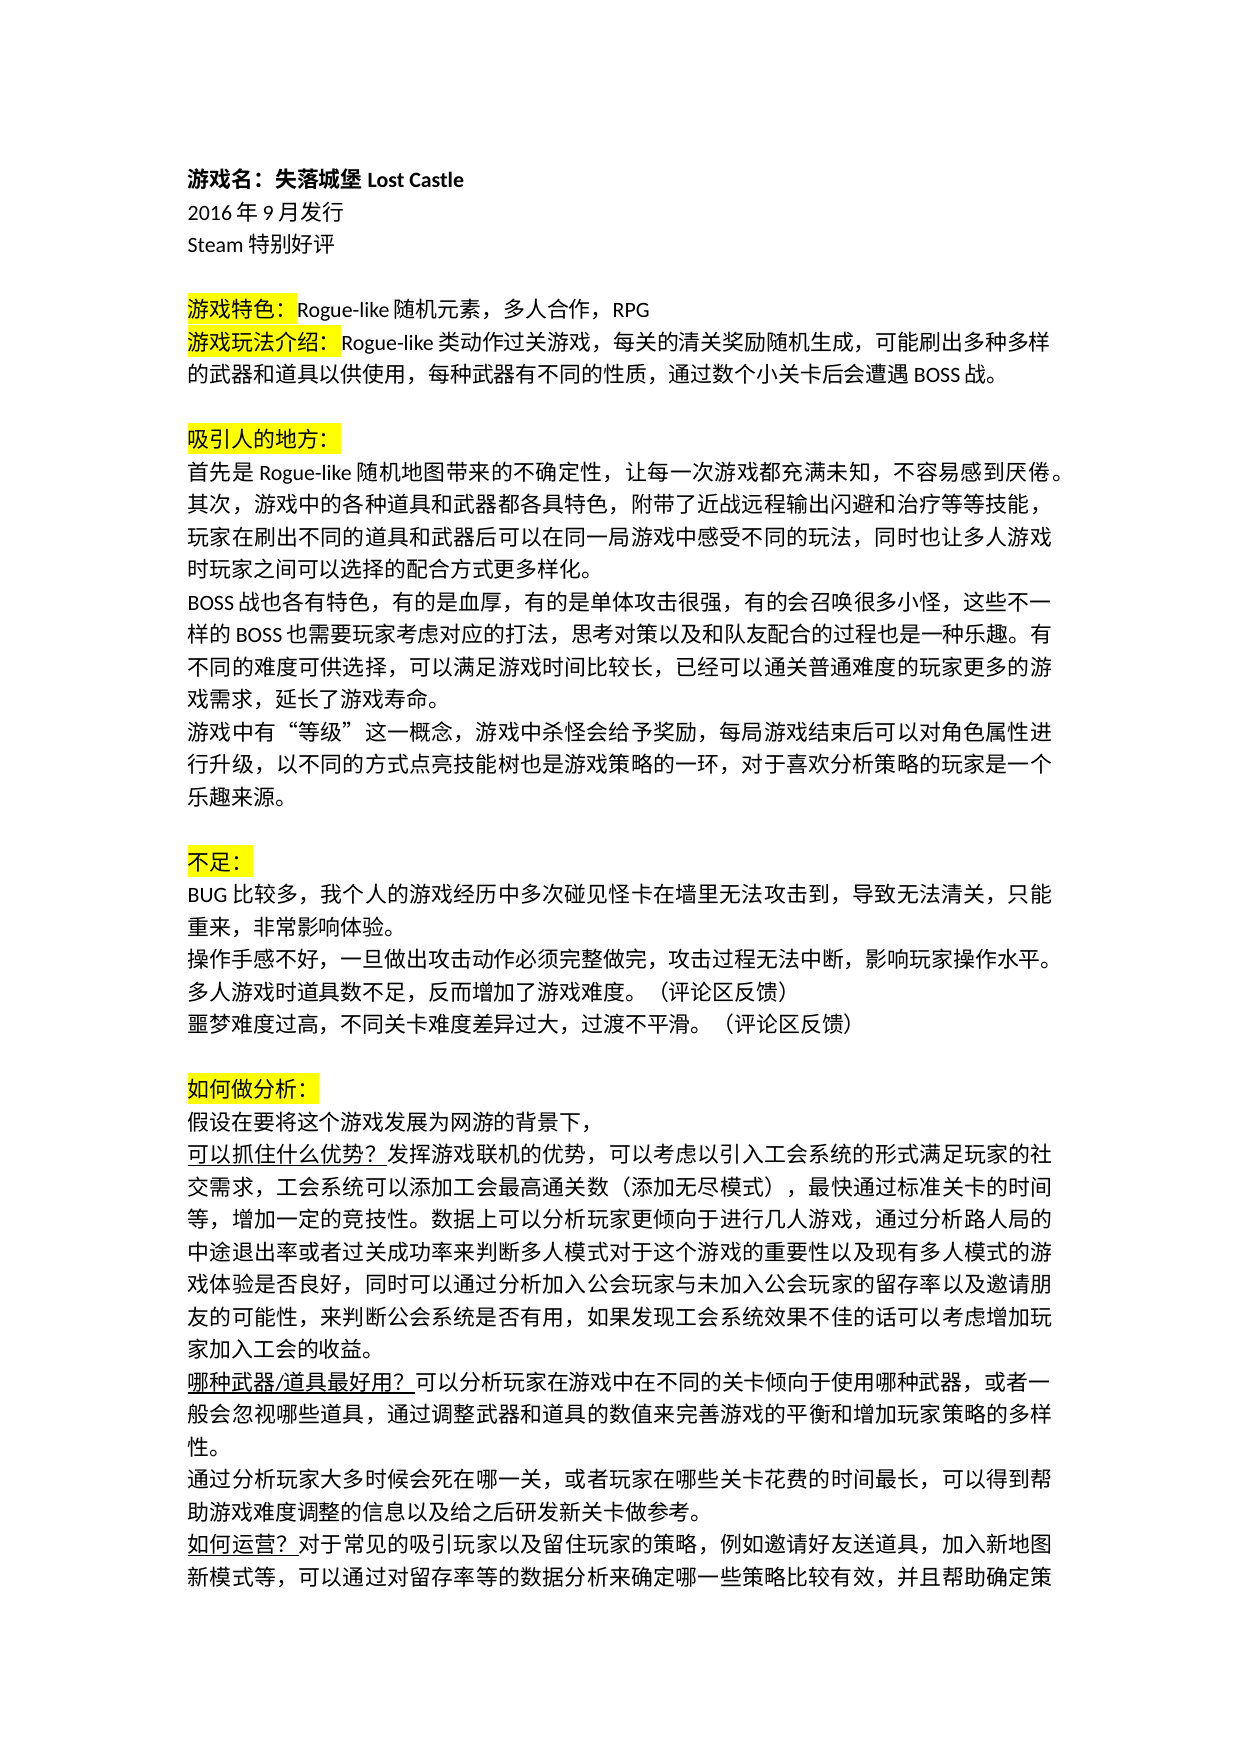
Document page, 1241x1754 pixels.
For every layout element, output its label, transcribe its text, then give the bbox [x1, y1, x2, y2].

text 游戏玩法介绍：Rogue-like类动作过关游戏，每关的清关奖励随机生成，可能刷出多种多样的武器和道具以供使用，每种武器有不同的性质，通过数个小关卡后会遭遇BOSS战。 [187, 324, 1053, 389]
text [187, 1527, 1053, 1592]
text 通过分析玩家大多时候会死在哪一关，或者玩家在哪些关卡花费的时间最长，可以得到帮助游戏难度调整的信息以及给之后研发新关卡做参考。 [187, 1462, 1053, 1527]
text 噩梦难度过高，不同关卡难度差异过大，过渡不平滑。（评论区反馈） [187, 1007, 1053, 1039]
text 如何做分析： [187, 1072, 1053, 1104]
text Steam特别好评 [187, 227, 1053, 259]
text 2016年9月发行 [187, 194, 1053, 227]
text 游戏特色：Rogue-like随机元素，多人合作，RPG [187, 292, 1053, 324]
text BUG比较多，我个人的游戏经历中多次碰见怪卡在墙里无法攻击到，导致无法清关，只能重来，非常影响体验。 [187, 877, 1053, 942]
text 多人游戏时道具数不足，反而增加了游戏难度。（评论区反馈） [187, 974, 1053, 1007]
text 可以抓住什么优势？发挥游戏联机的优势，可以考虑以引入工会系统的形式满足玩家的社交需求，工会系统可以添加工会最高通关数（添加无尽模式），最快通过标准关卡的时间等，增加一定的竞技性。数据上可以分析玩家更倾向于进行几人游戏，通过分析路人局的中途退出率或者过关成功率来判断多人模式对于这个游戏的重要性以及现有多人模式的游戏体验是否良好，同时可以通过分析加入公会玩家与未加入公会玩家的留存率以及邀请朋友的可能性，来判断公会系统是否有用，如果发现工会系统效果不佳的话可以考虑增加玩家加入工会的收益。 [187, 1137, 1053, 1364]
text 首先是Rogue-like随机地图带来的不确定性，让每一次游戏都充满未知，不容易感到厌倦。其次，游戏中的各种道具和武器都各具特色，附带了近战远程输出闪避和治疗等等技能，玩家在刷出不同的道具和武器后可以在同一局游戏中感受不同的玩法，同时也让多人游戏时玩家之间可以选择的配合方式更多样化。 [187, 454, 1053, 584]
text 不足： [187, 844, 1053, 877]
text BOSS战也各有特色，有的是血厚，有的是单体攻击很强，有的会召唤很多小怪，这些不一样的BOSS也需要玩家考虑对应的打法，思考对策以及和队友配合的过程也是一种乐趣。有不同的难度可供选择，可以满足游戏时间比较长，已经可以通关普通难度的玩家更多的游戏需求，延长了游戏寿命。 [187, 584, 1053, 714]
text 吸引人的地方： [187, 422, 1053, 454]
text 哪种武器/道具最好用？可以分析玩家在游戏中在不同的关卡倾向于使用哪种武器，或者一般会忽视哪些道具，通过调整武器和道具的数值来完善游戏的平衡和增加玩家策略的多样性。 [187, 1364, 1053, 1462]
text 假设在要将这个游戏发展为网游的背景下， [187, 1104, 1053, 1137]
text 操作手感不好，一旦做出攻击动作必须完整做完，攻击过程无法中断，影响玩家操作水平。 [187, 942, 1053, 974]
text 游戏名：失落城堡 Lost Castle [187, 162, 1053, 194]
text 游戏中有“等级”这一概念，游戏中杀怪会给予奖励，每局游戏结束后可以对角色属性进行升级，以不同的方式点亮技能树也是游戏策略的一环，对于喜欢分析策略的玩家是一个乐趣来源。 [187, 714, 1053, 812]
